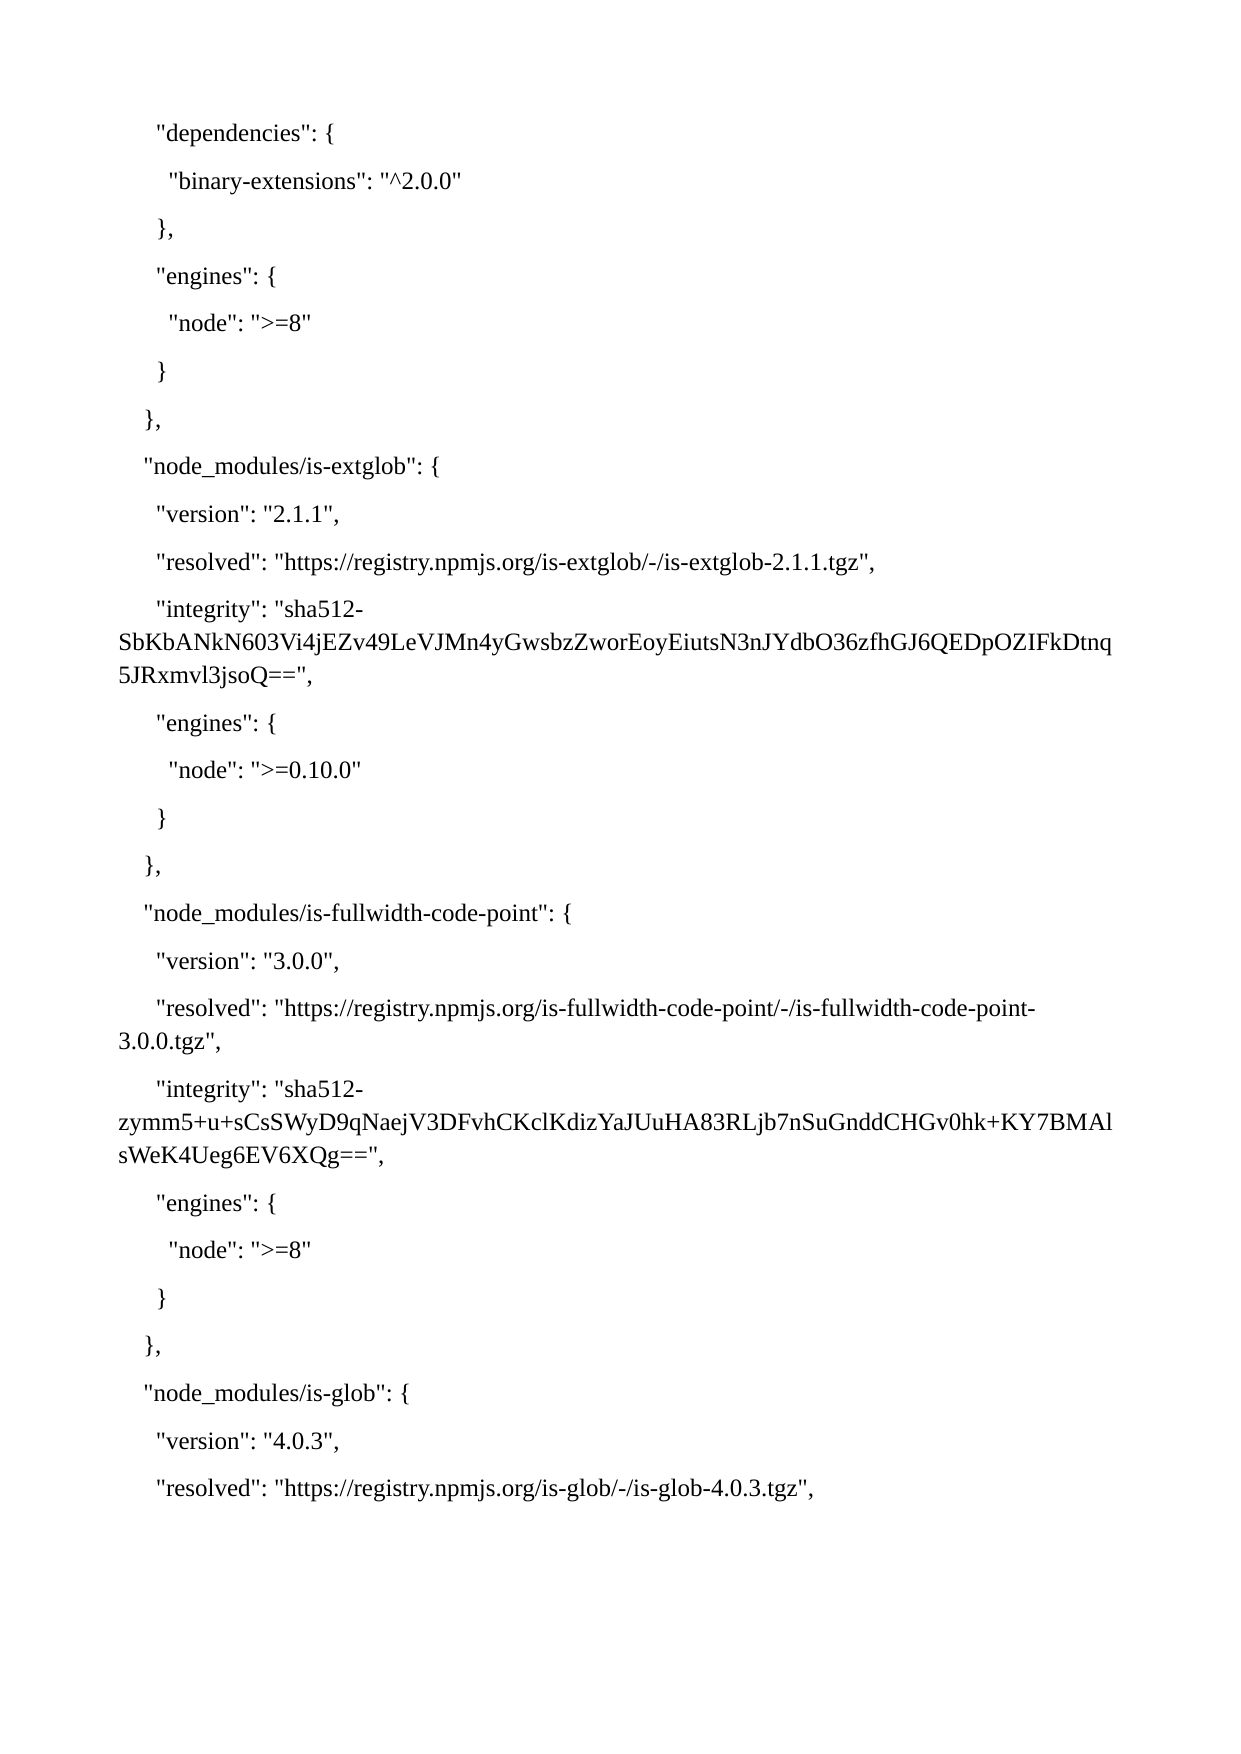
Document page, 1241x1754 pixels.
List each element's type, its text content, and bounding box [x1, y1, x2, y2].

text "integrity": "sha512-SbKbANkN603Vi4jEZv49LeVJMn4yGwsbzZworEoyEiutsN3nJYdbO36zfhGJ6QEDpOZIFkDtnq5JRxmvl3jsoQ==", [118, 594, 1122, 689]
text "version": "2.1.1", [118, 499, 1122, 528]
text "resolved": "https://registry.npmjs.org/is-extglob/-/is-extglob-2.1.1.tgz", [118, 547, 1122, 575]
text "node": ">=8" [118, 308, 1122, 337]
text "node": ">=0.10.0" [118, 755, 1122, 784]
text "integrity": "sha512-zymm5+u+sCsSWyD9qNaejV3DFvhCKclKdizYaJUuHA83RLjb7nSuGnddCHGv0hk+KY7BMAlsWeK4Ueg6EV6XQg==", [118, 1074, 1122, 1169]
text } [118, 356, 1122, 385]
text }, [118, 851, 1122, 879]
text "version": "4.0.3", [118, 1426, 1122, 1454]
text "node": ">=8" [118, 1235, 1122, 1264]
text "binary-extensions": "^2.0.0" [118, 166, 1122, 194]
text }, [118, 213, 1122, 242]
text } [118, 1283, 1122, 1312]
text "node_modules/is-glob": { [118, 1378, 1122, 1407]
text } [118, 803, 1122, 832]
text "engines": { [118, 1188, 1122, 1216]
text }, [118, 404, 1122, 432]
text "engines": { [118, 708, 1122, 737]
text }, [118, 1331, 1122, 1359]
text "resolved": "https://registry.npmjs.org/is-fullwidth-code-point/-/is-fullwidth-code-point-3.0.0.tgz", [118, 993, 1122, 1055]
text "engines": { [118, 261, 1122, 290]
text "version": "3.0.0", [118, 946, 1122, 974]
text "node_modules/is-extglob": { [118, 451, 1122, 480]
text "dependencies": { [118, 118, 1122, 147]
text "node_modules/is-fullwidth-code-point": { [118, 898, 1122, 927]
text "resolved": "https://registry.npmjs.org/is-glob/-/is-glob-4.0.3.tgz", [118, 1473, 1122, 1502]
